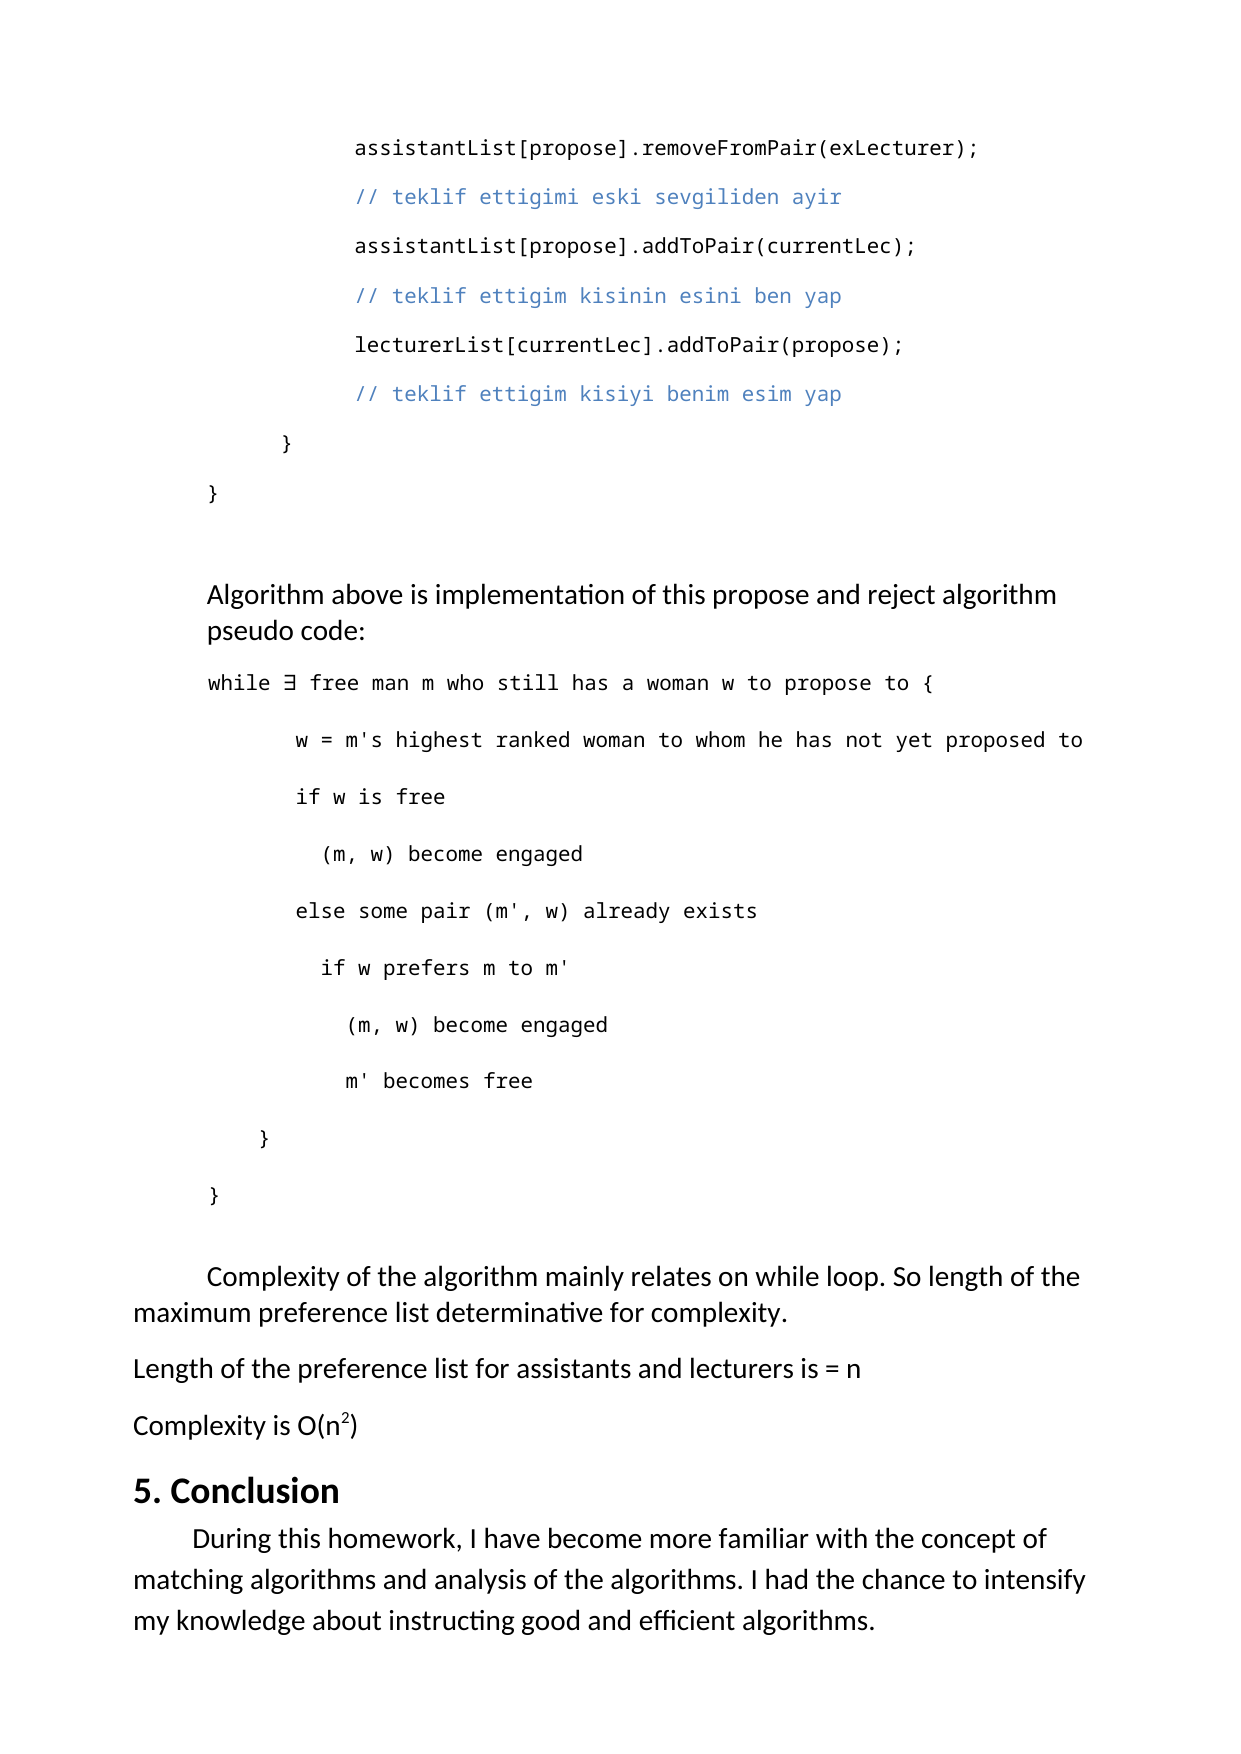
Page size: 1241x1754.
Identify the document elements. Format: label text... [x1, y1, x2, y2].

text // teklif ettigim kisiyi benim esim yap [280, 379, 1122, 408]
list } [208, 1123, 1122, 1152]
list else some pair (m', w) already exists [208, 896, 1122, 924]
list (m, w) become engaged [208, 839, 1122, 867]
text Complexity is O(n2) [133, 1407, 1122, 1442]
text lecturerList[currentLec].addToPair(propose); [133, 330, 1122, 358]
list if w is free [208, 782, 1122, 811]
text // teklif ettigim kisinin esini ben yap [280, 281, 1122, 309]
text Complexity of the algorithm mainly relates on while loop. So length of the maximum preference list determinative for complexity. [133, 1258, 1122, 1329]
text Length of the preference list for assistants and lecturers is = n [133, 1350, 1122, 1386]
list m' becomes free [208, 1067, 1122, 1095]
text Algorithm above is implementation of this propose and reject algorithm pseudo code: [207, 576, 1122, 648]
list } [208, 1180, 1122, 1209]
list if w prefers m to m' [208, 953, 1122, 981]
text // teklif ettigimi eski sevgiliden ayir [354, 182, 1122, 211]
text During this homework, I have become more familiar with the concept of matching algorithms and analysis of the algorithms. I had the chance to intensify my knowledge about instructing good and efficient algorithms. [133, 1520, 1122, 1637]
list (m, w) become engaged [208, 1010, 1122, 1038]
list while ∃ free man m who still has a woman w to propose to { [208, 668, 1122, 697]
text } [133, 428, 1122, 457]
text } [133, 478, 1122, 506]
subtitle Conclusion [133, 1467, 1122, 1513]
text assistantList[propose].addToPair(currentLec); [133, 231, 1122, 260]
list w = m's highest ranked woman to whom he has not yet proposed to [208, 725, 1122, 754]
text assistantList[propose].removeFromPair(exLecturer); [133, 133, 1122, 161]
